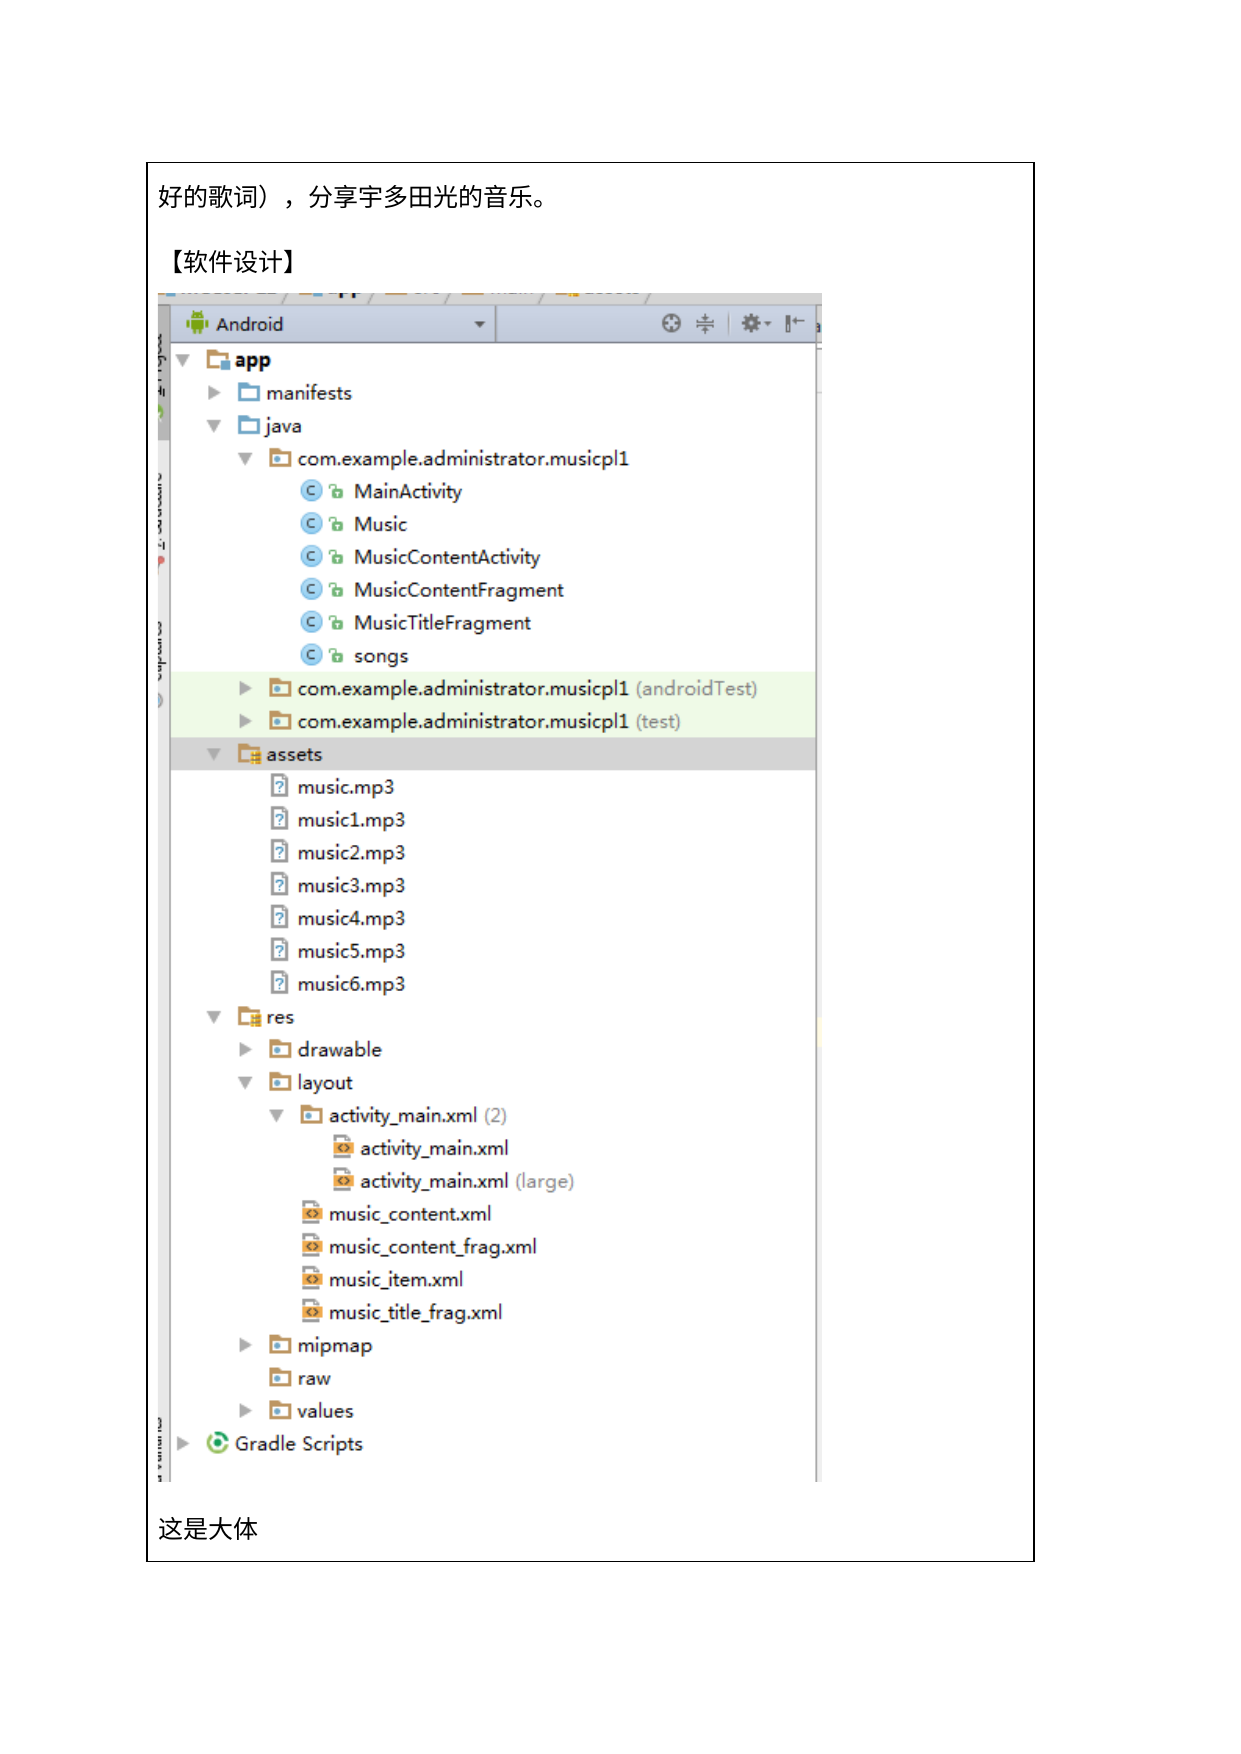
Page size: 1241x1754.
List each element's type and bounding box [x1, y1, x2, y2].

picture [157, 293, 822, 1482]
table_cell [148, 163, 1033, 1561]
